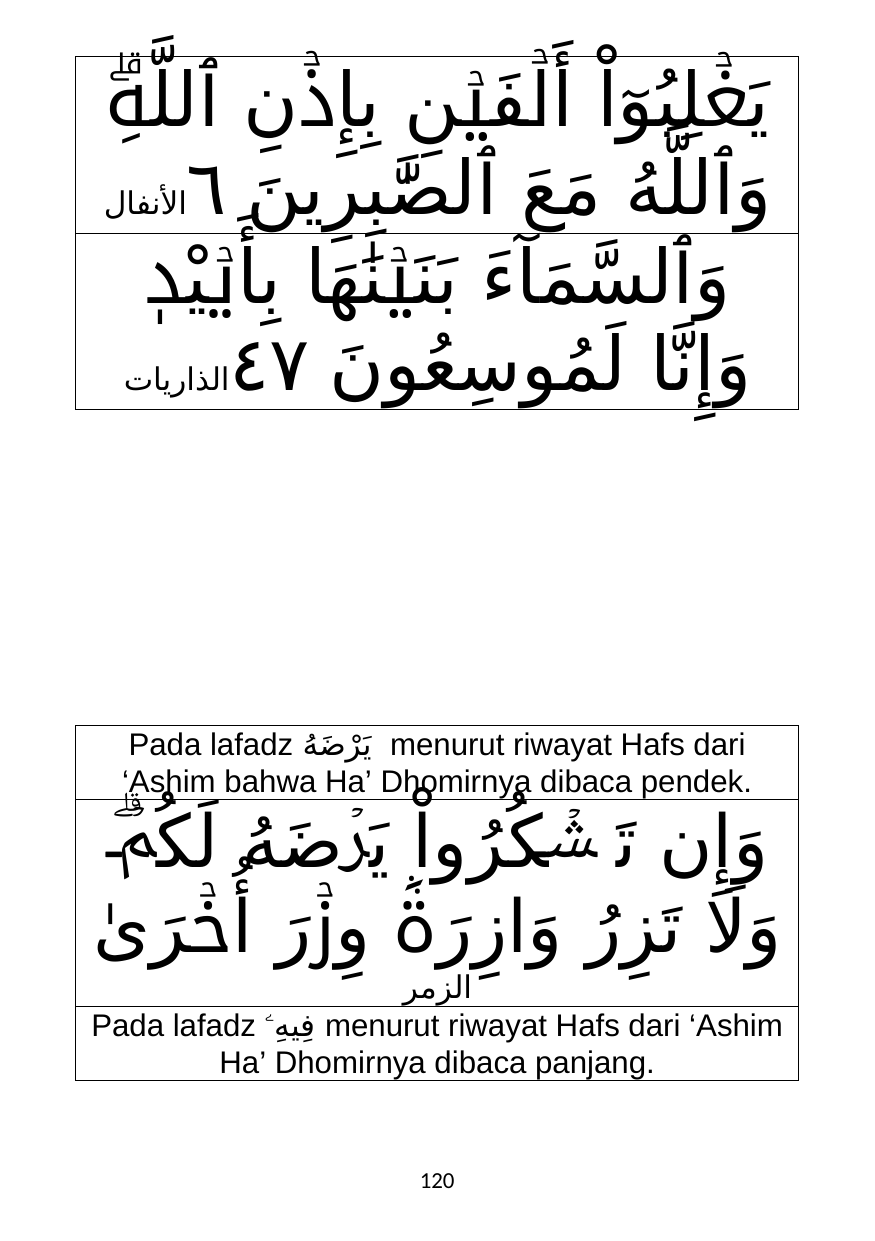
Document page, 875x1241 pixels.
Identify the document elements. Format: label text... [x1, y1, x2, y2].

table_cell وَإِن تَشۡكُرُواْ يَرۡضَهُ لَكُمۡۗ وَلَا تَزِرُ وَازِرَةٞ وِزۡرَ أُخۡرَىٰ الزمر [76, 800, 798, 1006]
table_cell وَٱلسَّمَآءَ بَنَيۡنَٰهَا بِأَيۡيْدٖ وَإِنَّا لَمُوسِعُونَ ٤٧الذاريات [76, 234, 798, 408]
table_header Pada lafadz يَرْضَهُ menurut riwayat Hafs dari ‘Ashim bahwa Ha’ Dhomirnya dibaca pendek. [76, 726, 798, 799]
table_cell Pada lafadz فِيهِۦ menurut riwayat Hafs dari ‘Ashim Ha’ Dhomirnya dibaca panjang. [76, 1007, 798, 1080]
